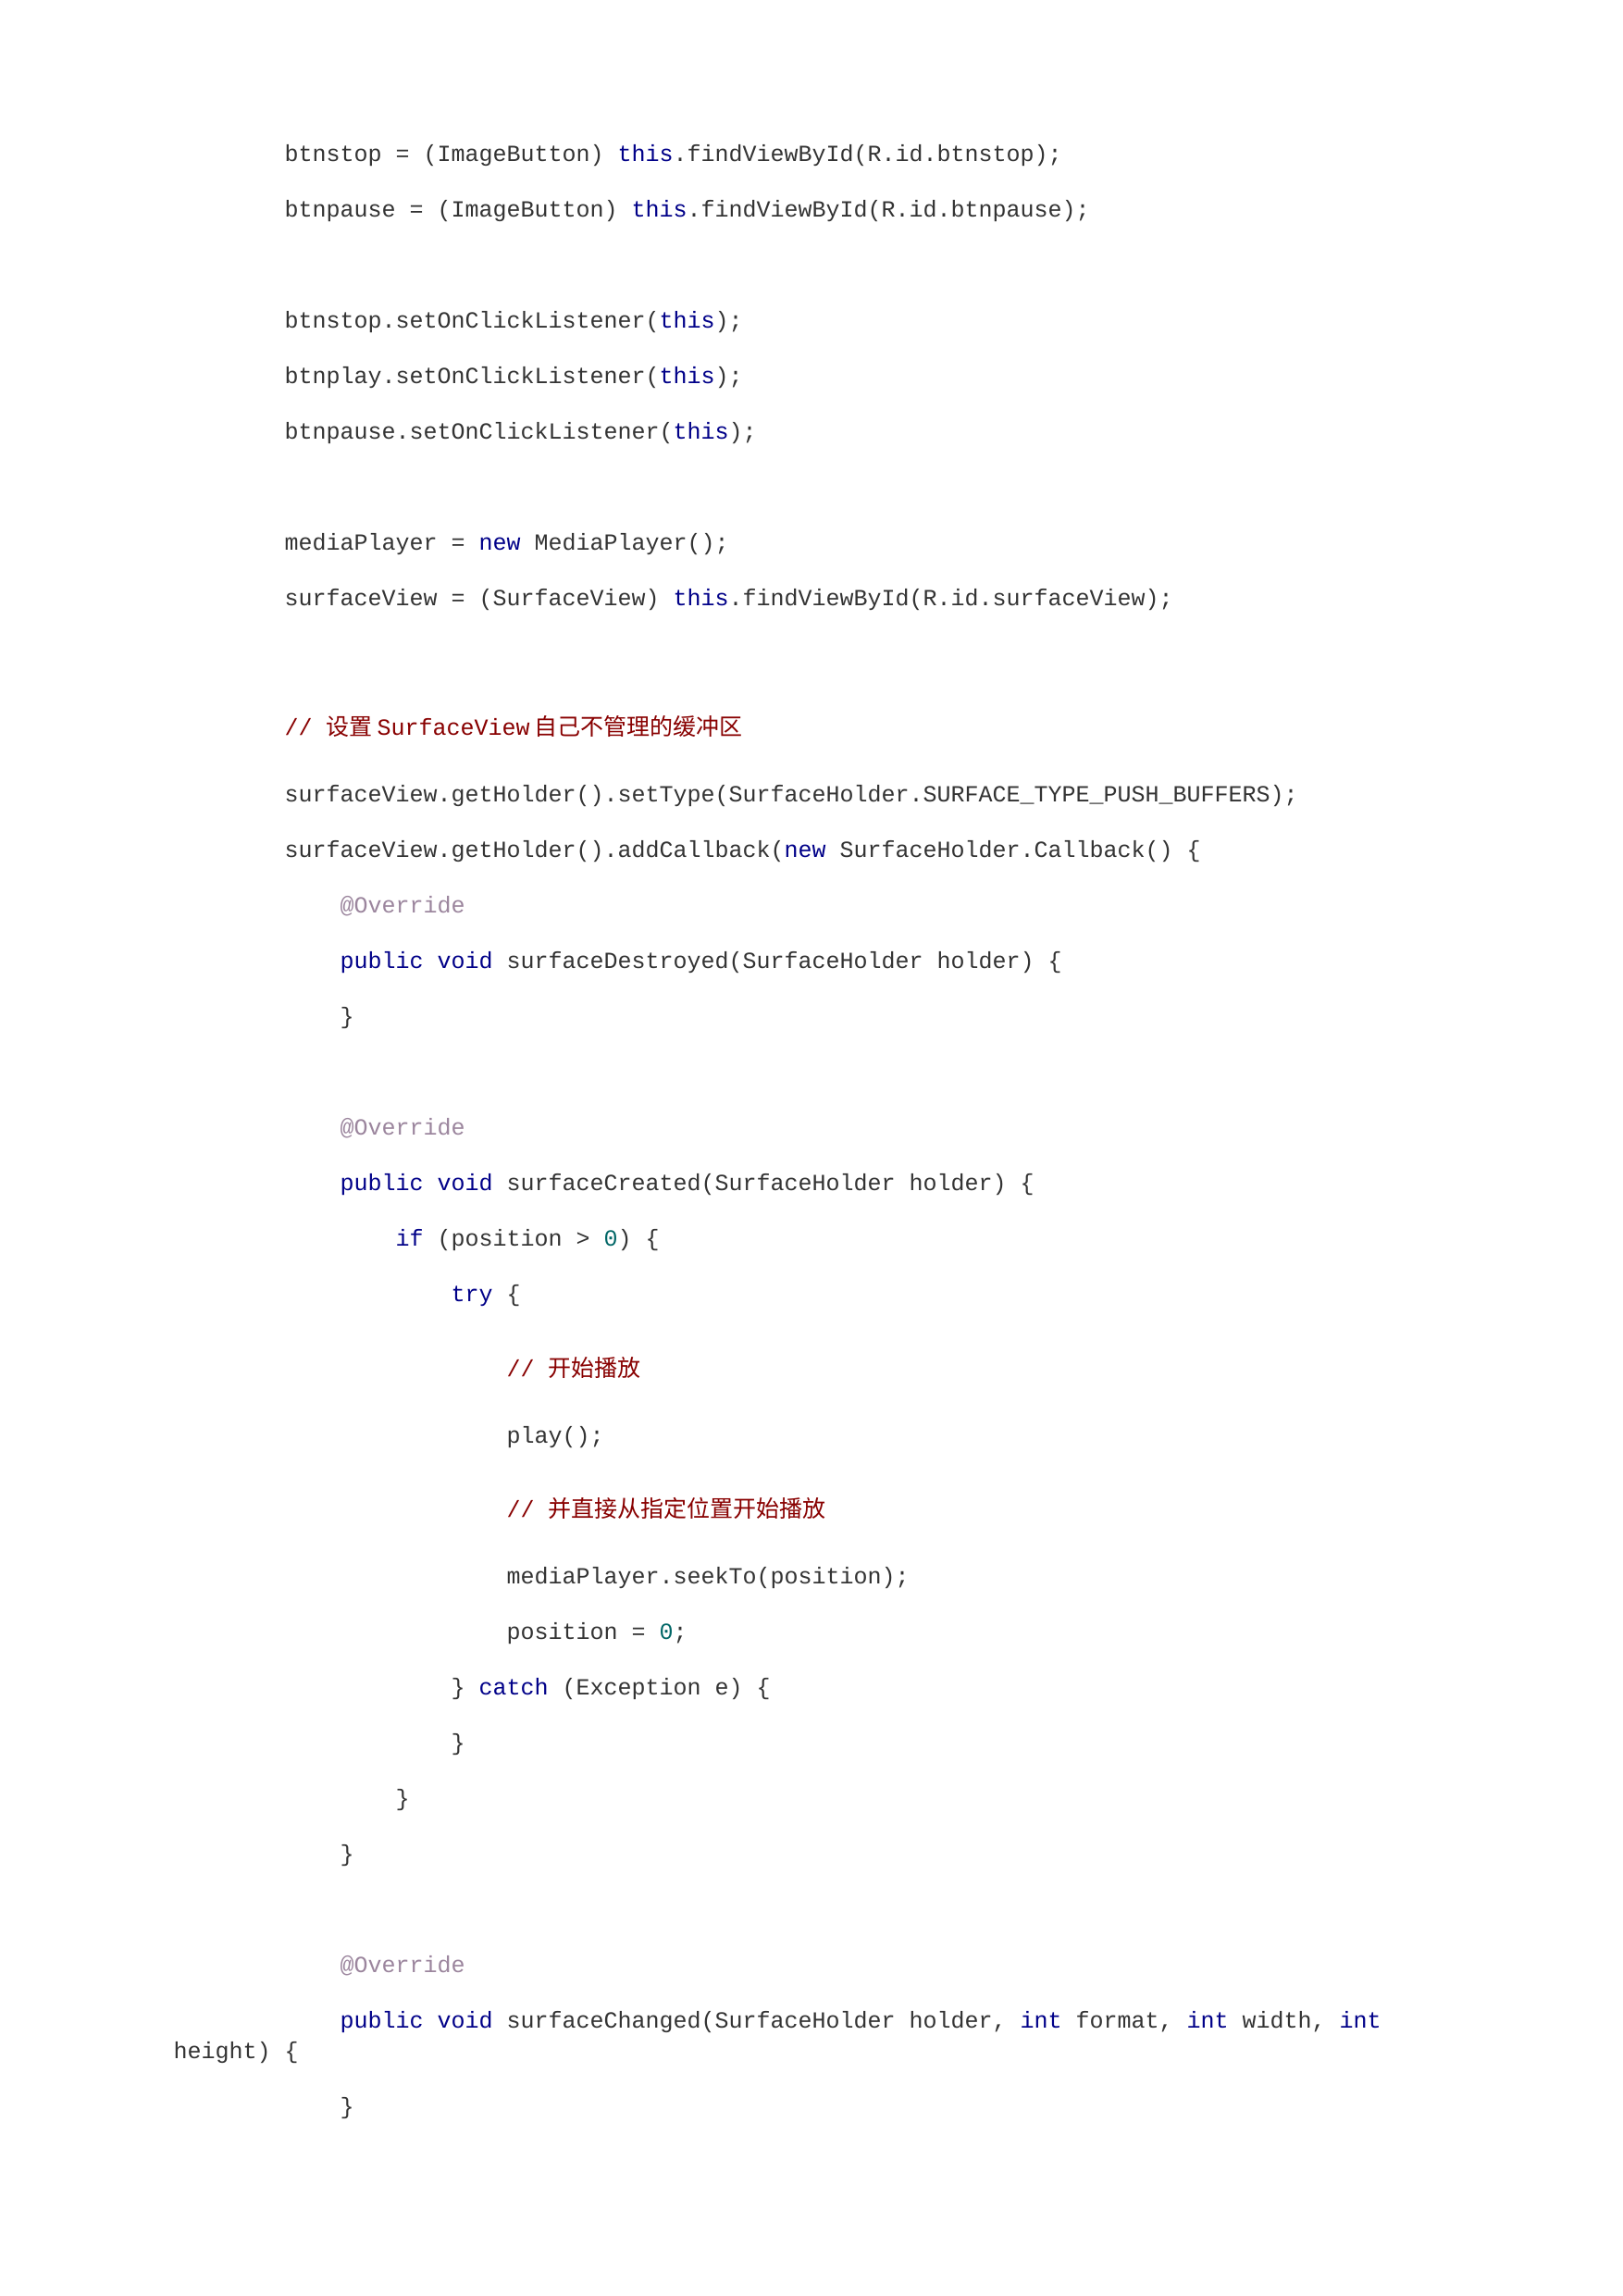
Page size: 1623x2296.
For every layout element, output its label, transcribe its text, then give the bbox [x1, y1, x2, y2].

text @Override [173, 1114, 1449, 1144]
text } catch (Exception e) { [173, 1674, 1449, 1704]
text position = 0; [173, 1619, 1449, 1648]
text if (position > 0) { [173, 1225, 1449, 1255]
text btnpause.setOnClickListener(this); [173, 417, 1449, 448]
text public void surfaceDestroyed(SurfaceHolder holder) { [173, 948, 1449, 977]
text mediaPlayer.seekTo(position); [173, 1563, 1449, 1593]
text @Override [173, 1952, 1449, 1981]
text } [173, 2092, 1449, 2123]
text btnpause = (ImageButton) this.findViewById(R.id.btnpause); [173, 195, 1449, 226]
text btnplay.setOnClickListener(this); [173, 362, 1449, 392]
text surfaceView.getHolder().setType(SurfaceHolder.SURFACE_TYPE_PUSH_BUFFERS); [173, 781, 1449, 811]
text } [173, 1003, 1449, 1033]
text @Override [173, 892, 1449, 922]
text public void surfaceCreated(SurfaceHolder holder) { [173, 1170, 1449, 1199]
text surfaceView.getHolder().addCallback(new SurfaceHolder.Callback() { [173, 837, 1449, 866]
text // 设置SurfaceView自己不管理的缓冲区 [173, 695, 1449, 755]
text play(); [173, 1421, 1449, 1452]
text // 开始播放 [173, 1336, 1449, 1396]
text btnstop.setOnClickListener(this); [173, 306, 1449, 337]
text } [173, 1785, 1449, 1815]
text // 并直接从指定位置开始播放 [173, 1477, 1449, 1537]
text public void surfaceChanged(SurfaceHolder holder, int format, int width, int height) { [173, 2007, 1449, 2067]
text } [173, 1841, 1449, 1870]
text mediaPlayer = new MediaPlayer(); [173, 528, 1449, 559]
text surfaceView = (SurfaceView) this.findViewById(R.id.surfaceView); [173, 584, 1449, 614]
text } [173, 1730, 1449, 1759]
text try { [173, 1281, 1449, 1310]
text btnstop = (ImageButton) this.findViewById(R.id.btnstop); [173, 140, 1449, 170]
